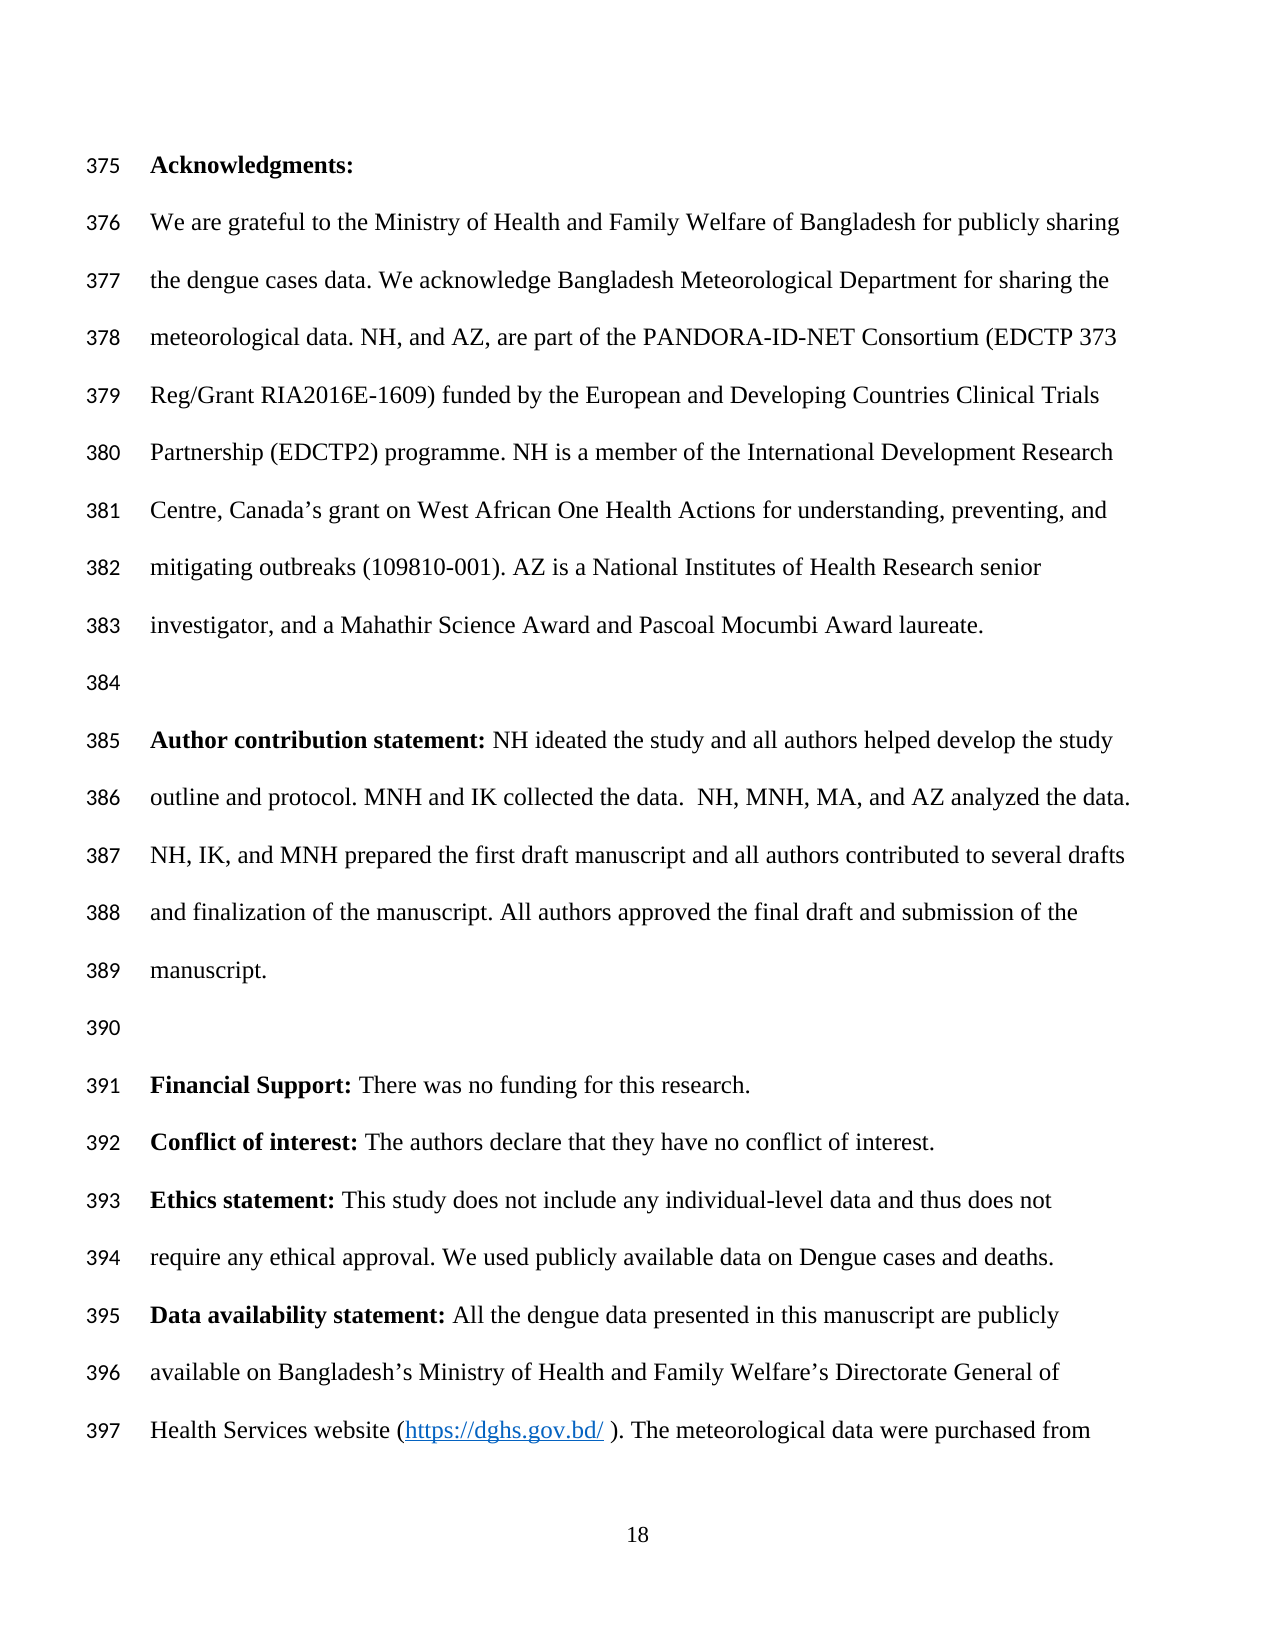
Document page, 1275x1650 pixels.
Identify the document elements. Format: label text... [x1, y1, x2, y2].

text Acknowledgments: [150, 150, 1125, 179]
text Author contribution statement: NH ideated the study and all authors helped develop the study outline and protocol. MNH and IK collected the data. NH, MNH, MA, and AZ analyzed the data. NH, IK, and MNH prepared the first draft manuscript and all authors contributed to several drafts and finalization of the manuscript. All authors approved the final draft and submission of the manuscript. [150, 725, 1154, 984]
text We are grateful to the Ministry of Health and Family Welfare of Bangladesh for publicly sharing the dengue cases data. We acknowledge Bangladesh Meteorological Department for sharing the meteorological data. NH, and AZ, are part of the PANDORA-ID-NET Consortium (EDCTP 373 Reg/Grant RIA2016E-1609) funded by the European and Developing Countries Clinical Trials Partnership (EDCTP2) programme. NH is a member of the International Development Research Centre, Canada’s grant on West African One Health Actions for understanding, preventing, and mitigating outbreaks (109810-001). AZ is a National Institutes of Health Research senior investigator, and a Mahathir Science Award and Pascoal Mocumbi Award laureate. [150, 207, 1154, 639]
text Ethics statement: This study does not include any individual-level data and thus does not require any ethical approval. We used publicly available data on Dengue cases and deaths. [150, 1185, 1125, 1271]
text Conflict of interest: The authors declare that they have no conflict of interest. [150, 1127, 1125, 1156]
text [150, 1300, 1125, 1444]
text Financial Support: There was no funding for this research. [150, 1070, 1125, 1099]
